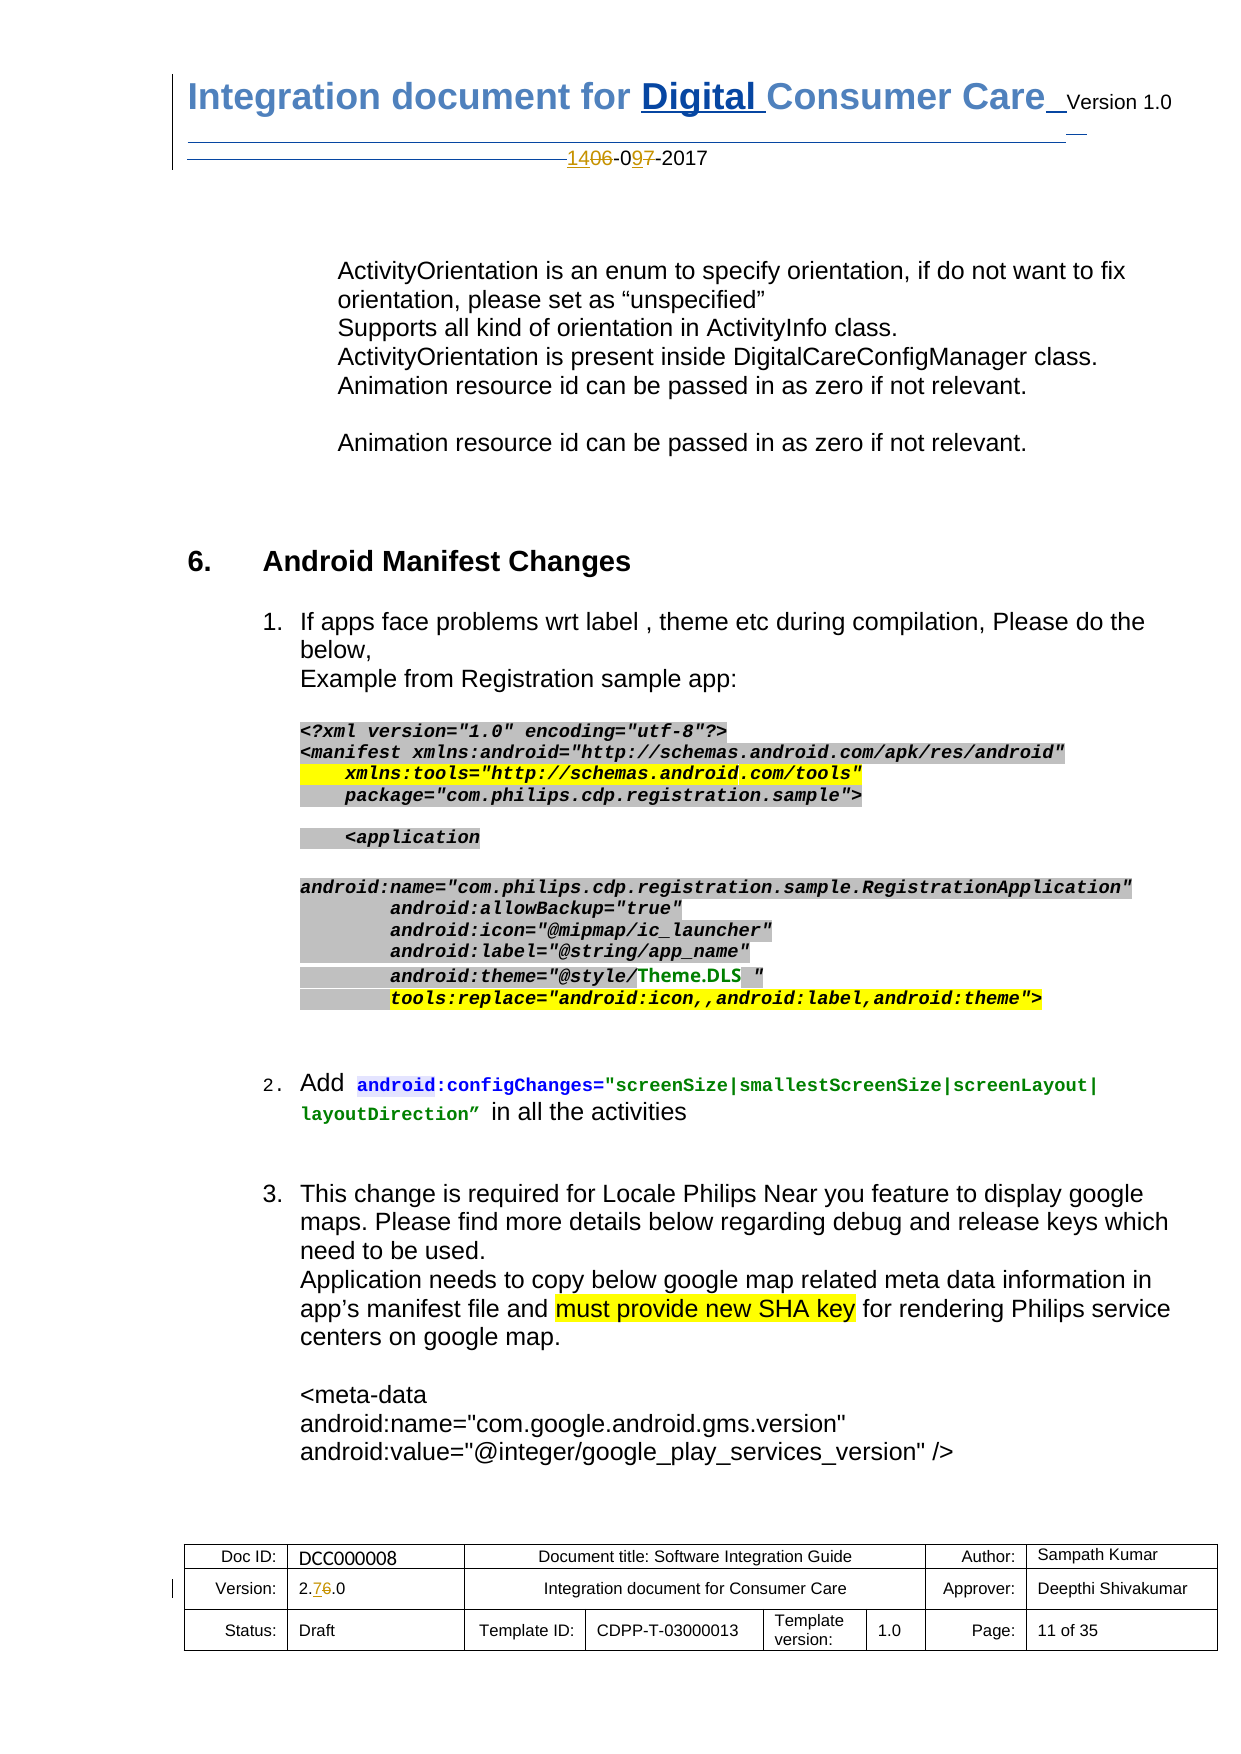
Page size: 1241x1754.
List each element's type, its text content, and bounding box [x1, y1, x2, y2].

list Animation resource id can be passed in as zero if not relevant. [337, 428, 1182, 457]
list android:value="@integer/google_play_services_version" /> [262, 1437, 1182, 1466]
list ActivityOrientation is an enum to specify orientation, if do not want to fix orientation, please set as “unspecified” [337, 256, 1182, 313]
list ActivityOrientation is present inside DigitalCareConfigManager class. [337, 342, 1182, 371]
list Animation resource id can be passed in as zero if not relevant. [337, 371, 1182, 400]
list If apps face problems wrt label , theme etc during compilation, Please do the below, [262, 607, 1182, 664]
list Example from Registration sample app: [300, 664, 1182, 693]
list Supports all kind of orientation in ActivityInfo class. [337, 313, 1182, 342]
subtitle Android Manifest Changes [187, 544, 1182, 577]
list Add android:configChanges="screenSize|smallestScreenSize|screenLayout|layoutDirection” in all the activities [262, 1068, 1182, 1126]
list <?xml version="1.0" encoding="utf-8"?> <manifest xmlns:android="http://schemas.android.com/apk/res/android" xmlns:tools="http://schemas.android.com/tools" package="com.philips.cdp.registration.sample"> <application android:name="com.philips.cdp.registration.sample.RegistrationApplication" android:allowBackup="true" android:icon="@mipmap/ic_launcher" android:label="@string/app_name" android:theme="@style/Theme.DLS " tools:replace="android:icon,,android:label,android:theme"> [300, 722, 1182, 1010]
list <meta-data [262, 1380, 1182, 1409]
list android:name="com.google.android.gms.version" [262, 1409, 1182, 1437]
